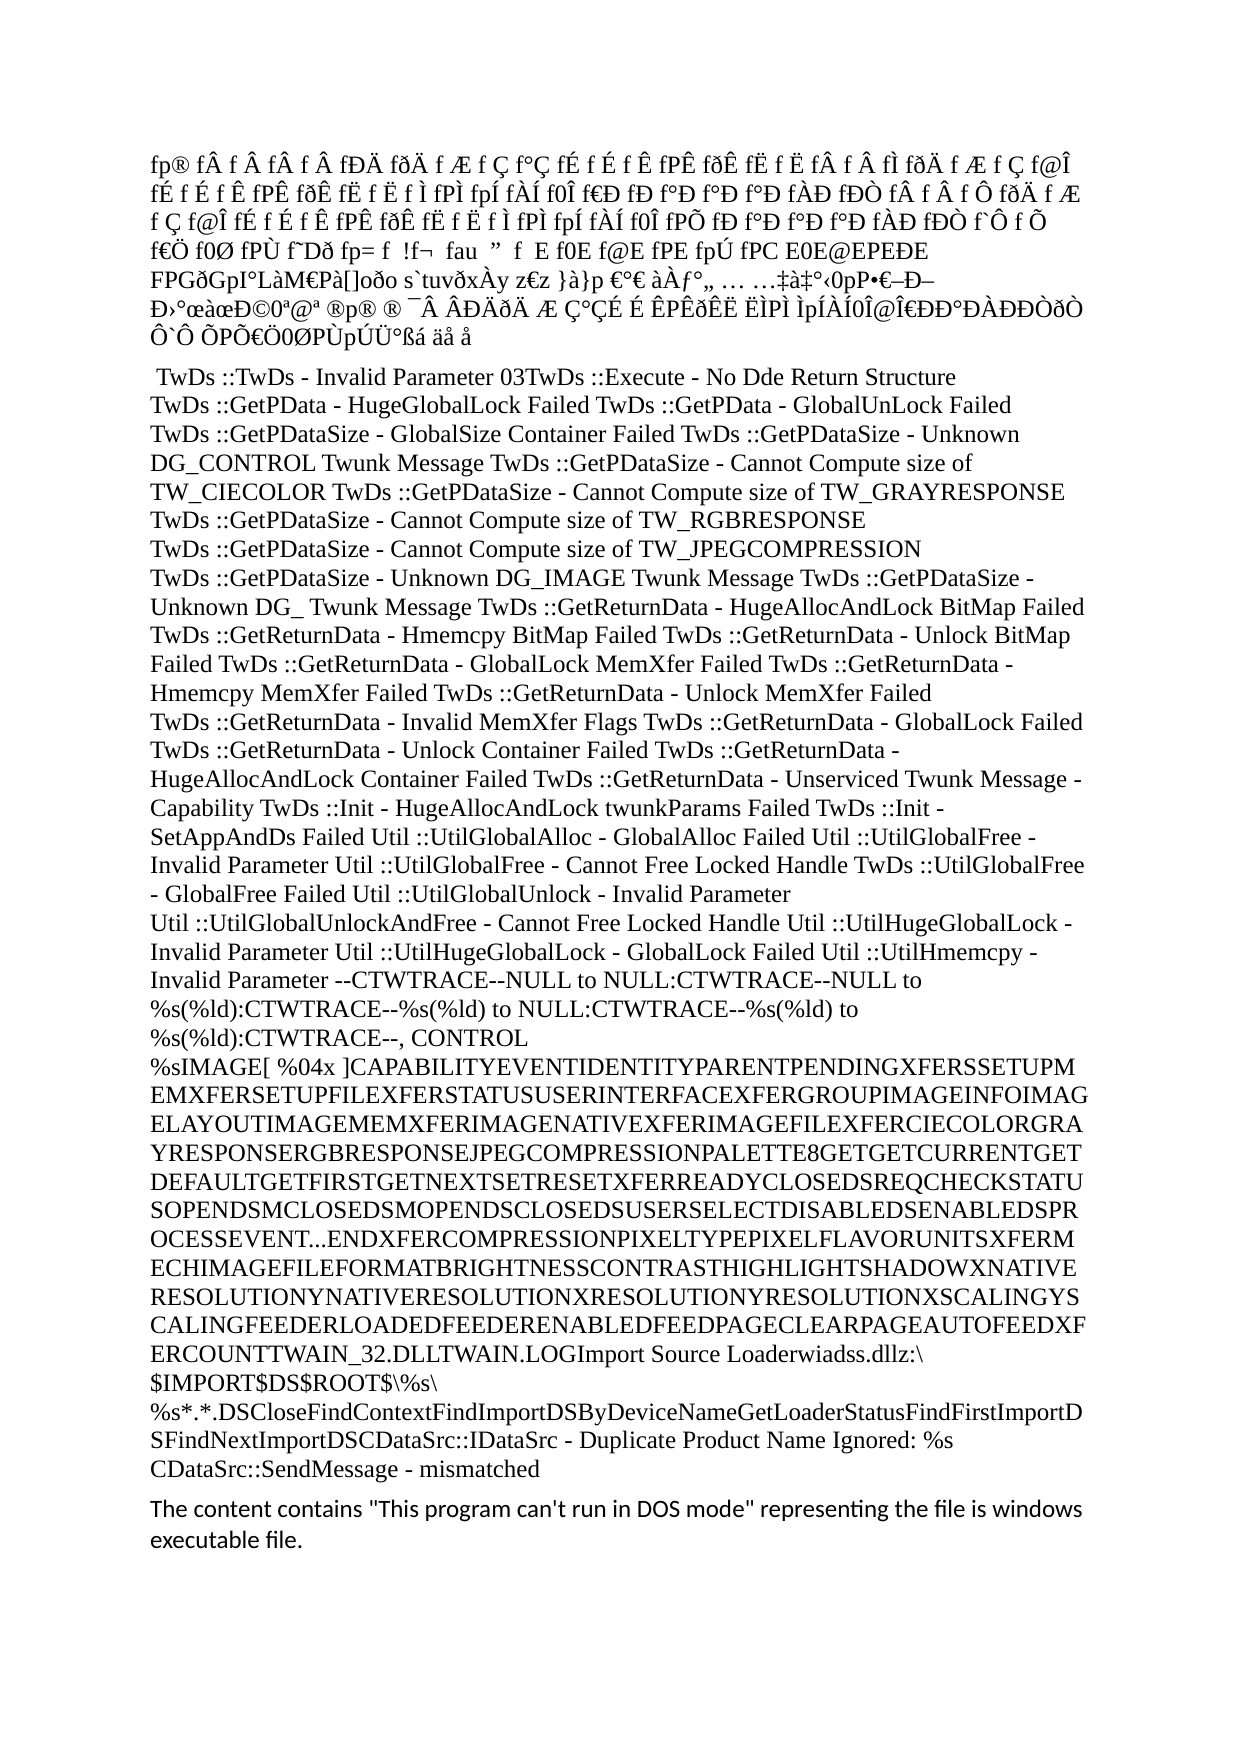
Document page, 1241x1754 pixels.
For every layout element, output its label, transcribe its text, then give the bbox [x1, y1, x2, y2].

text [150, 150, 1090, 351]
text TwDs ::TwDs - Invalid Parameter 03TwDs ::Execute - No Dde Return Structure TwDs ::GetPData - HugeGlobalLock Failed TwDs ::GetPData - GlobalUnLock Failed TwDs ::GetPDataSize - GlobalSize Container Failed TwDs ::GetPDataSize - Unknown DG_CONTROL Twunk Message TwDs ::GetPDataSize - Cannot Compute size of TW_CIECOLOR TwDs ::GetPDataSize - Cannot Compute size of TW_GRAYRESPONSE TwDs ::GetPDataSize - Cannot Compute size of TW_RGBRESPONSE TwDs ::GetPDataSize - Cannot Compute size of TW_JPEGCOMPRESSION TwDs ::GetPDataSize - Unknown DG_IMAGE Twunk Message TwDs ::GetPDataSize - Unknown DG_ Twunk Message TwDs ::GetReturnData - HugeAllocAndLock BitMap Failed TwDs ::GetReturnData - Hmemcpy BitMap Failed TwDs ::GetReturnData - Unlock BitMap Failed TwDs ::GetReturnData - GlobalLock MemXfer Failed TwDs ::GetReturnData - Hmemcpy MemXfer Failed TwDs ::GetReturnData - Unlock MemXfer Failed TwDs ::GetReturnData - Invalid MemXfer Flags TwDs ::GetReturnData - GlobalLock Failed TwDs ::GetReturnData - Unlock Container Failed TwDs ::GetReturnData - HugeAllocAndLock Container Failed TwDs ::GetReturnData - Unserviced Twunk Message - Capability TwDs ::Init - HugeAllocAndLock twunkParams Failed TwDs ::Init - SetAppAndDs Failed Util ::UtilGlobalAlloc - GlobalAlloc Failed Util ::UtilGlobalFree - Invalid Parameter Util ::UtilGlobalFree - Cannot Free Locked Handle TwDs ::UtilGlobalFree - GlobalFree Failed Util ::UtilGlobalUnlock - Invalid Parameter Util ::UtilGlobalUnlockAndFree - Cannot Free Locked Handle Util ::UtilHugeGlobalLock - Invalid Parameter Util ::UtilHugeGlobalLock - GlobalLock Failed Util ::UtilHmemcpy - Invalid Parameter --CTWTRACE--NULL to NULL:CTWTRACE--NULL to %s(%ld):CTWTRACE--%s(%ld) to NULL:CTWTRACE--%s(%ld) to %s(%ld):CTWTRACE--, CONTROL%sIMAGE[ %04x ]CAPABILITYEVENTIDENTITYPARENTPENDINGXFERSSETUPMEMXFERSETUPFILEXFERSTATUSUSERINTERFACEXFERGROUPIMAGEINFOIMAGELAYOUTIMAGEMEMXFERIMAGENATIVEXFERIMAGEFILEXFERCIECOLORGRAYRESPONSERGBRESPONSEJPEGCOMPRESSIONPALETTE8GETGETCURRENTGETDEFAULTGETFIRSTGETNEXTSETRESETXFERREADYCLOSEDSREQCHECKSTATUSOPENDSMCLOSEDSMOPENDSCLOSEDSUSERSELECTDISABLEDSENABLEDSPROCESSEVENT...ENDXFERCOMPRESSIONPIXELTYPEPIXELFLAVORUNITSXFERMECHIMAGEFILEFORMATBRIGHTNESSCONTRASTHIGHLIGHTSHADOWXNATIVERESOLUTIONYNATIVERESOLUTIONXRESOLUTIONYRESOLUTIONXSCALINGYSCALINGFEEDERLOADEDFEEDERENABLEDFEEDPAGECLEARPAGEAUTOFEEDXFERCOUNTTWAIN_32.DLLTWAIN.LOGImport Source Loaderwiadss.dllz:\$IMPORT$DS$ROOT$\%s\%s*.*.DSCloseFindContextFindImportDSByDeviceNameGetLoaderStatusFindFirstImportDSFindNextImportDSCDataSrc::IDataSrc - Duplicate Product Name Ignored: %s CDataSrc::SendMessage - mismatched [150, 362, 1090, 1483]
text The content contains "This program can't run in DOS mode" representing the file is windows executable file. [150, 1493, 1090, 1554]
